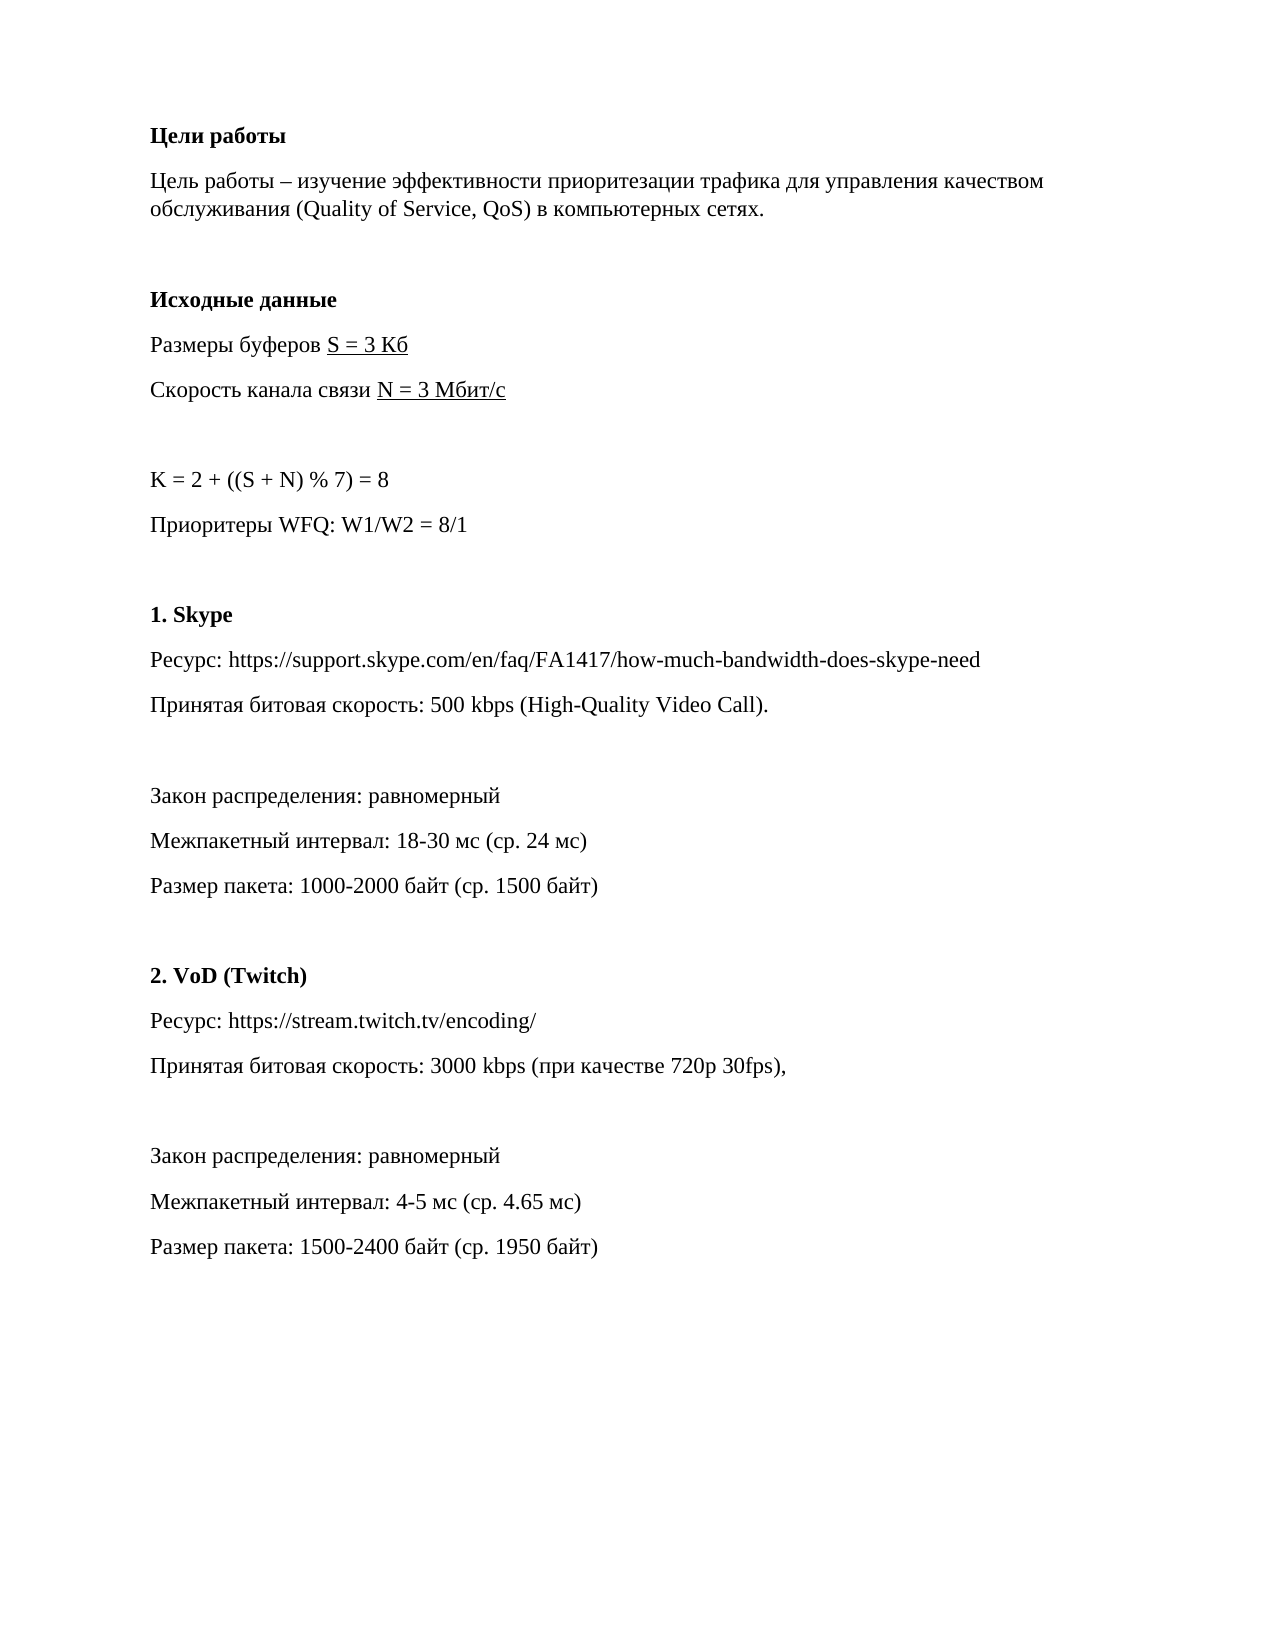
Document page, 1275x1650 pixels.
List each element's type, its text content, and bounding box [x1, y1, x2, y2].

text K = 2 + ((S + N) % 7) = 8 [150, 466, 1181, 492]
text Размер пакета: 1500-2400 байт (ср. 1950 байт) [150, 1233, 1181, 1259]
text Исходные данные [150, 286, 1181, 312]
text Закон распределения: равномерный [150, 782, 1181, 808]
text Ресурс: https://support.skype.com/en/faq/FA1417/how-much-bandwidth-does-skype-need [150, 646, 1181, 673]
text Скорость канала связи N = 3 Мбит/с [150, 376, 1181, 402]
text Закон распределения: равномерный [150, 1143, 1181, 1169]
text Размер пакета: 1000-2000 байт (ср. 1500 байт) [150, 872, 1181, 898]
text Межпакетный интервал: 18-30 мс (ср. 24 мс) [150, 827, 1181, 853]
text Принятая битовая скорость: 3000 kbps (при качестве 720p 30fps), [150, 1052, 1181, 1079]
text Ресурс: https://stream.twitch.tv/encoding/ [150, 1007, 1181, 1034]
text 1. Skype [150, 601, 1181, 628]
text Цели работы [150, 122, 1181, 148]
text Цель работы – изучение эффективности приоритезации трафика для управления качеством обслуживания (Quality of Service, QoS) в компьютерных сетях. [150, 167, 1181, 222]
text Межпакетный интервал: 4-5 мс (ср. 4.65 мс) [150, 1188, 1181, 1214]
text Размеры буферов S = 3 Кб [150, 331, 1181, 357]
text Принятая битовая скорость: 500 kbps (High-Quality Video Call). [150, 692, 1181, 718]
text 2. VoD (Twitch) [150, 962, 1181, 988]
text Приоритеры WFQ: W1/W2 = 8/1 [150, 511, 1181, 537]
